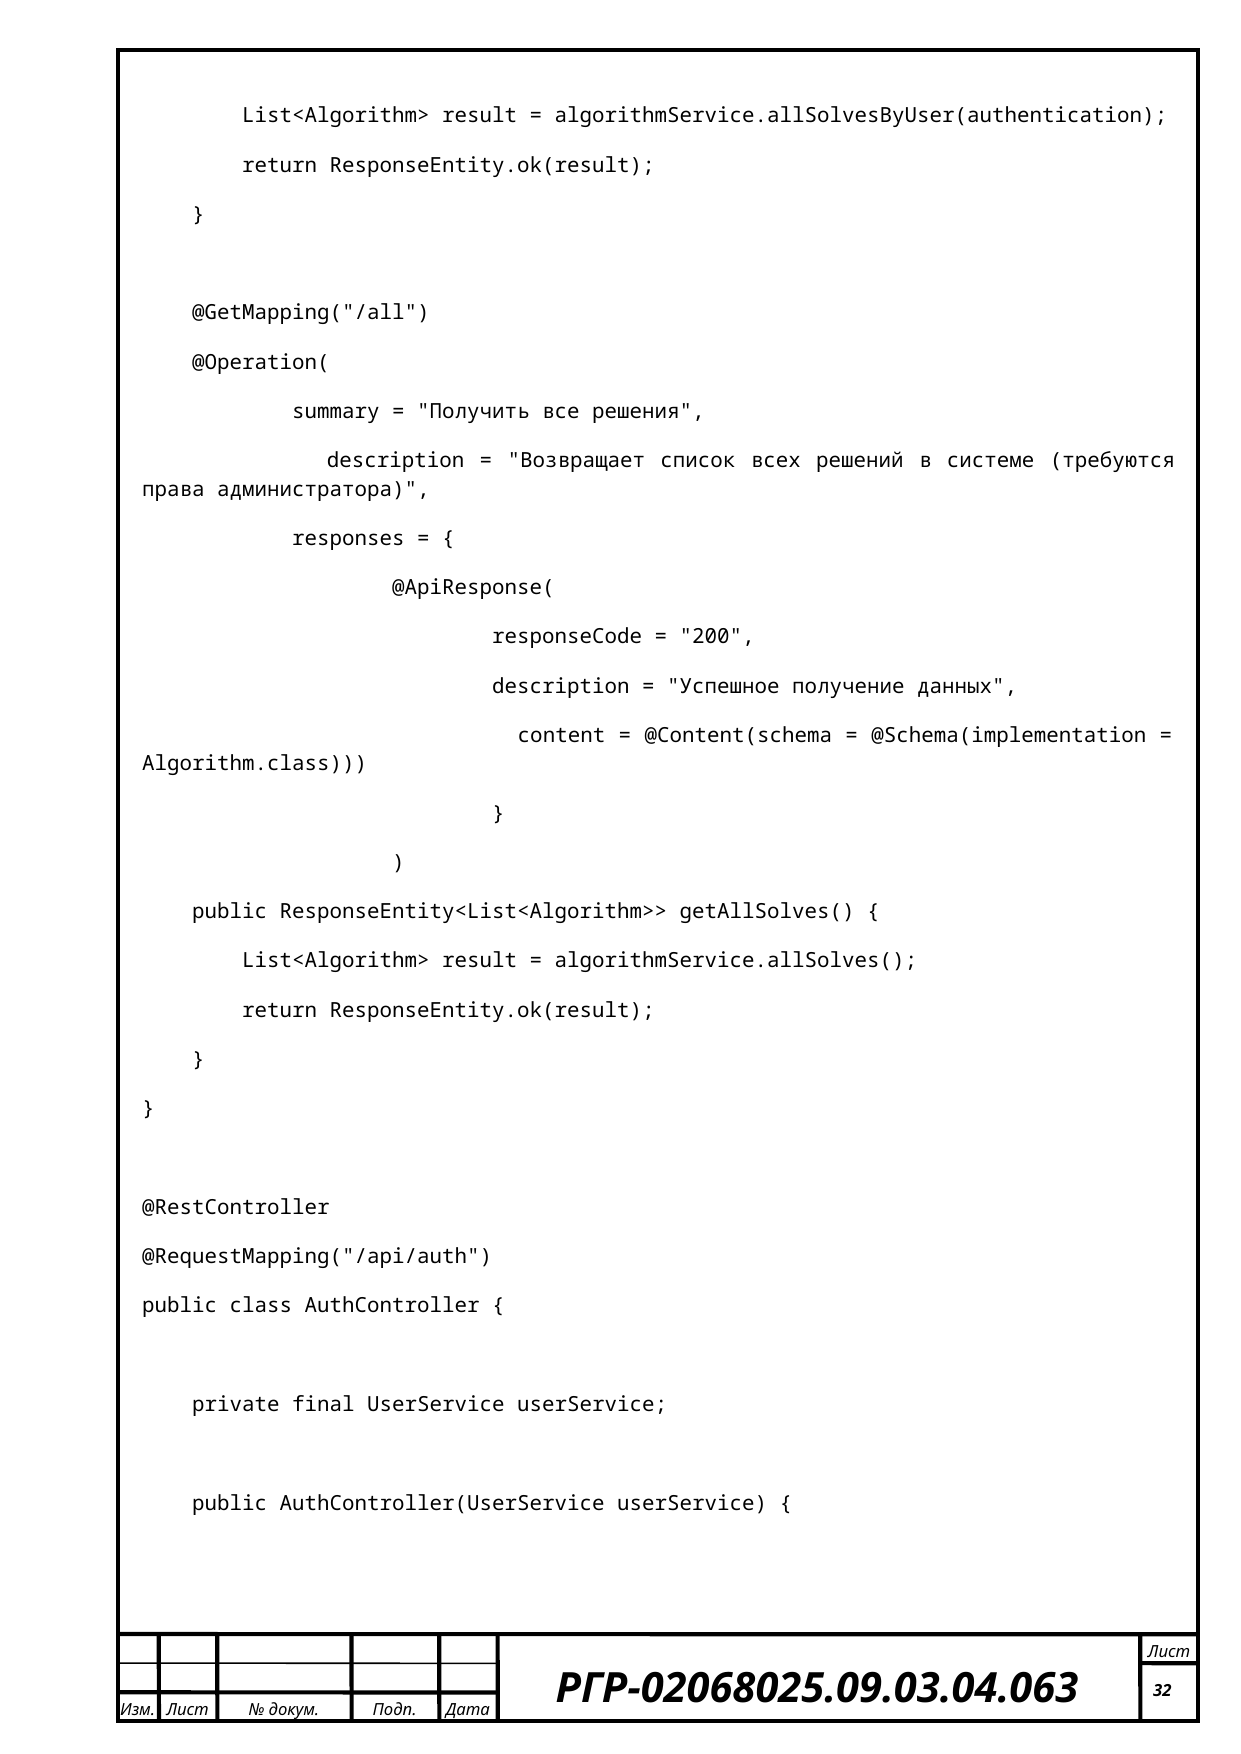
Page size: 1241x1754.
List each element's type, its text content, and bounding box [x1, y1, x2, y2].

text summary = "Получить все решения", [142, 396, 1175, 424]
text @ApiResponse( [142, 572, 1175, 601]
text @RestController [142, 1192, 1175, 1220]
text description = "Возвращает список всех решений в системе (требуются права администратора)", [142, 445, 1175, 502]
text @Operation( [142, 347, 1175, 375]
text } [142, 798, 1175, 826]
text } [142, 199, 1175, 227]
text return ResponseEntity.ok(result); [142, 150, 1175, 178]
text List<Algorithm> result = algorithmService.allSolves(); [142, 946, 1175, 974]
text } [142, 1093, 1175, 1122]
text description = "Успешное получение данных", [142, 671, 1175, 699]
text } [142, 1044, 1175, 1073]
text List<Algorithm> result = algorithmService.allSolvesByUser(authentication); [142, 100, 1175, 129]
text private final UserService userService; [142, 1389, 1175, 1417]
text responseCode = "200", [142, 622, 1175, 650]
text @GetMapping("/all") [142, 297, 1175, 326]
text return ResponseEntity.ok(result); [142, 995, 1175, 1023]
text @RequestMapping("/api/auth") [142, 1241, 1175, 1270]
text public ResponseEntity<List<Algorithm>> getAllSolves() { [142, 896, 1175, 925]
text ) [142, 847, 1175, 876]
text public AuthController(UserService userService) { [142, 1488, 1175, 1516]
text content = @Content(schema = @Schema(implementation = Algorithm.class))) [142, 720, 1175, 777]
text responses = { [142, 523, 1175, 551]
text public class AuthController { [142, 1291, 1175, 1319]
